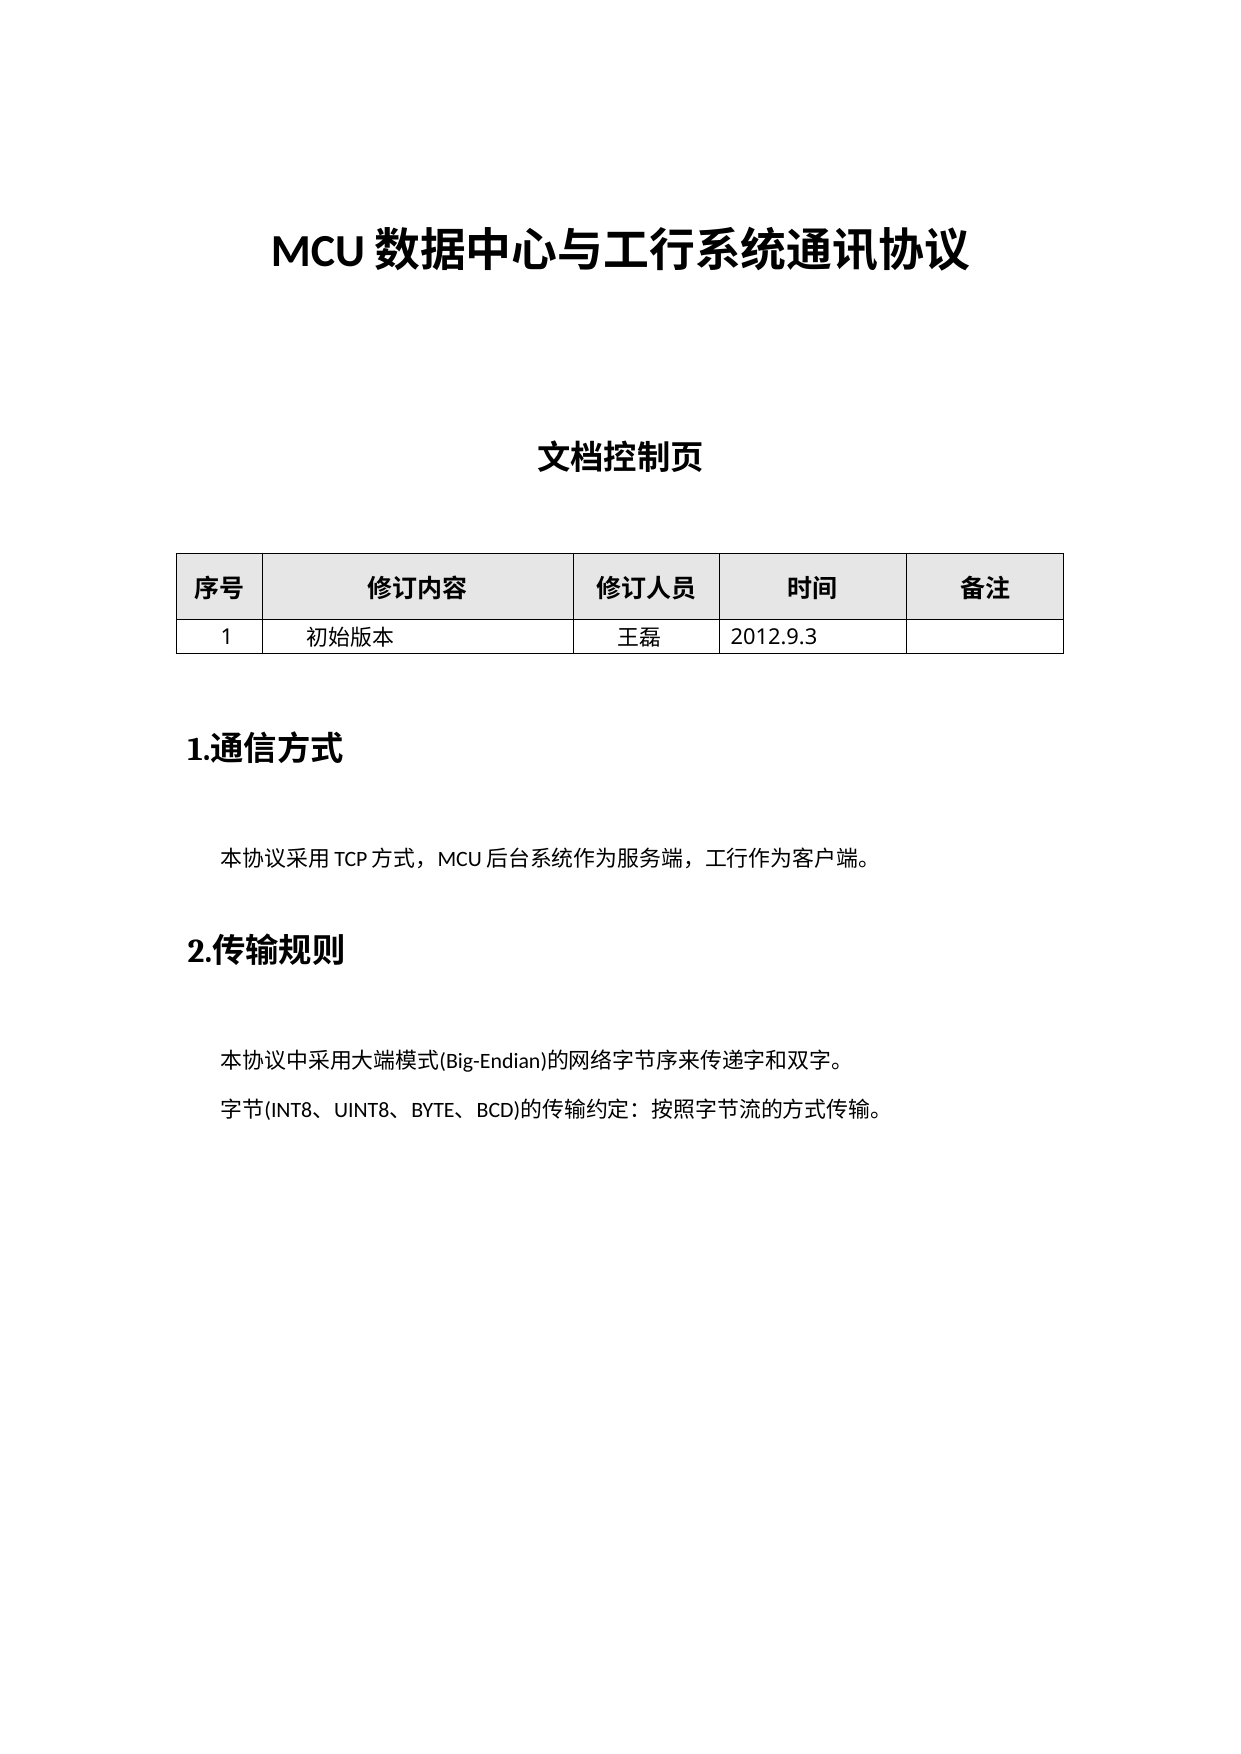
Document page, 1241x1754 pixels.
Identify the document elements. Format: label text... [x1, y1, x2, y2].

table_cell 1 [177, 620, 262, 652]
table_header 修订人员 [574, 554, 719, 619]
subtitle 1.通信方式 [187, 713, 1053, 778]
table_header 序号 [177, 554, 262, 619]
table_cell 王磊 [574, 620, 719, 652]
text 本协议中采用大端模式(Big-Endian)的网络字节序来传递字和双字。 [187, 1043, 1053, 1075]
text 本协议采用TCP方式，MCU后台系统作为服务端，工行作为客户端。 [187, 840, 1053, 873]
text 字节(INT8、UINT8、BYTE、BCD)的传输约定：按照字节流的方式传输。 [187, 1091, 1053, 1124]
subtitle 2.传输规则 [187, 916, 1053, 981]
text 文档控制页 [187, 423, 1053, 488]
table_cell [907, 620, 1063, 652]
table_header 修订内容 [263, 554, 573, 619]
table_cell 2012.9.3 [720, 620, 906, 652]
subtitle MCU数据中心与工行系统通讯协议 [187, 197, 1053, 295]
table_cell 初始版本 [263, 620, 573, 652]
table_header 时间 [720, 554, 906, 619]
table_header 备注 [907, 554, 1063, 619]
